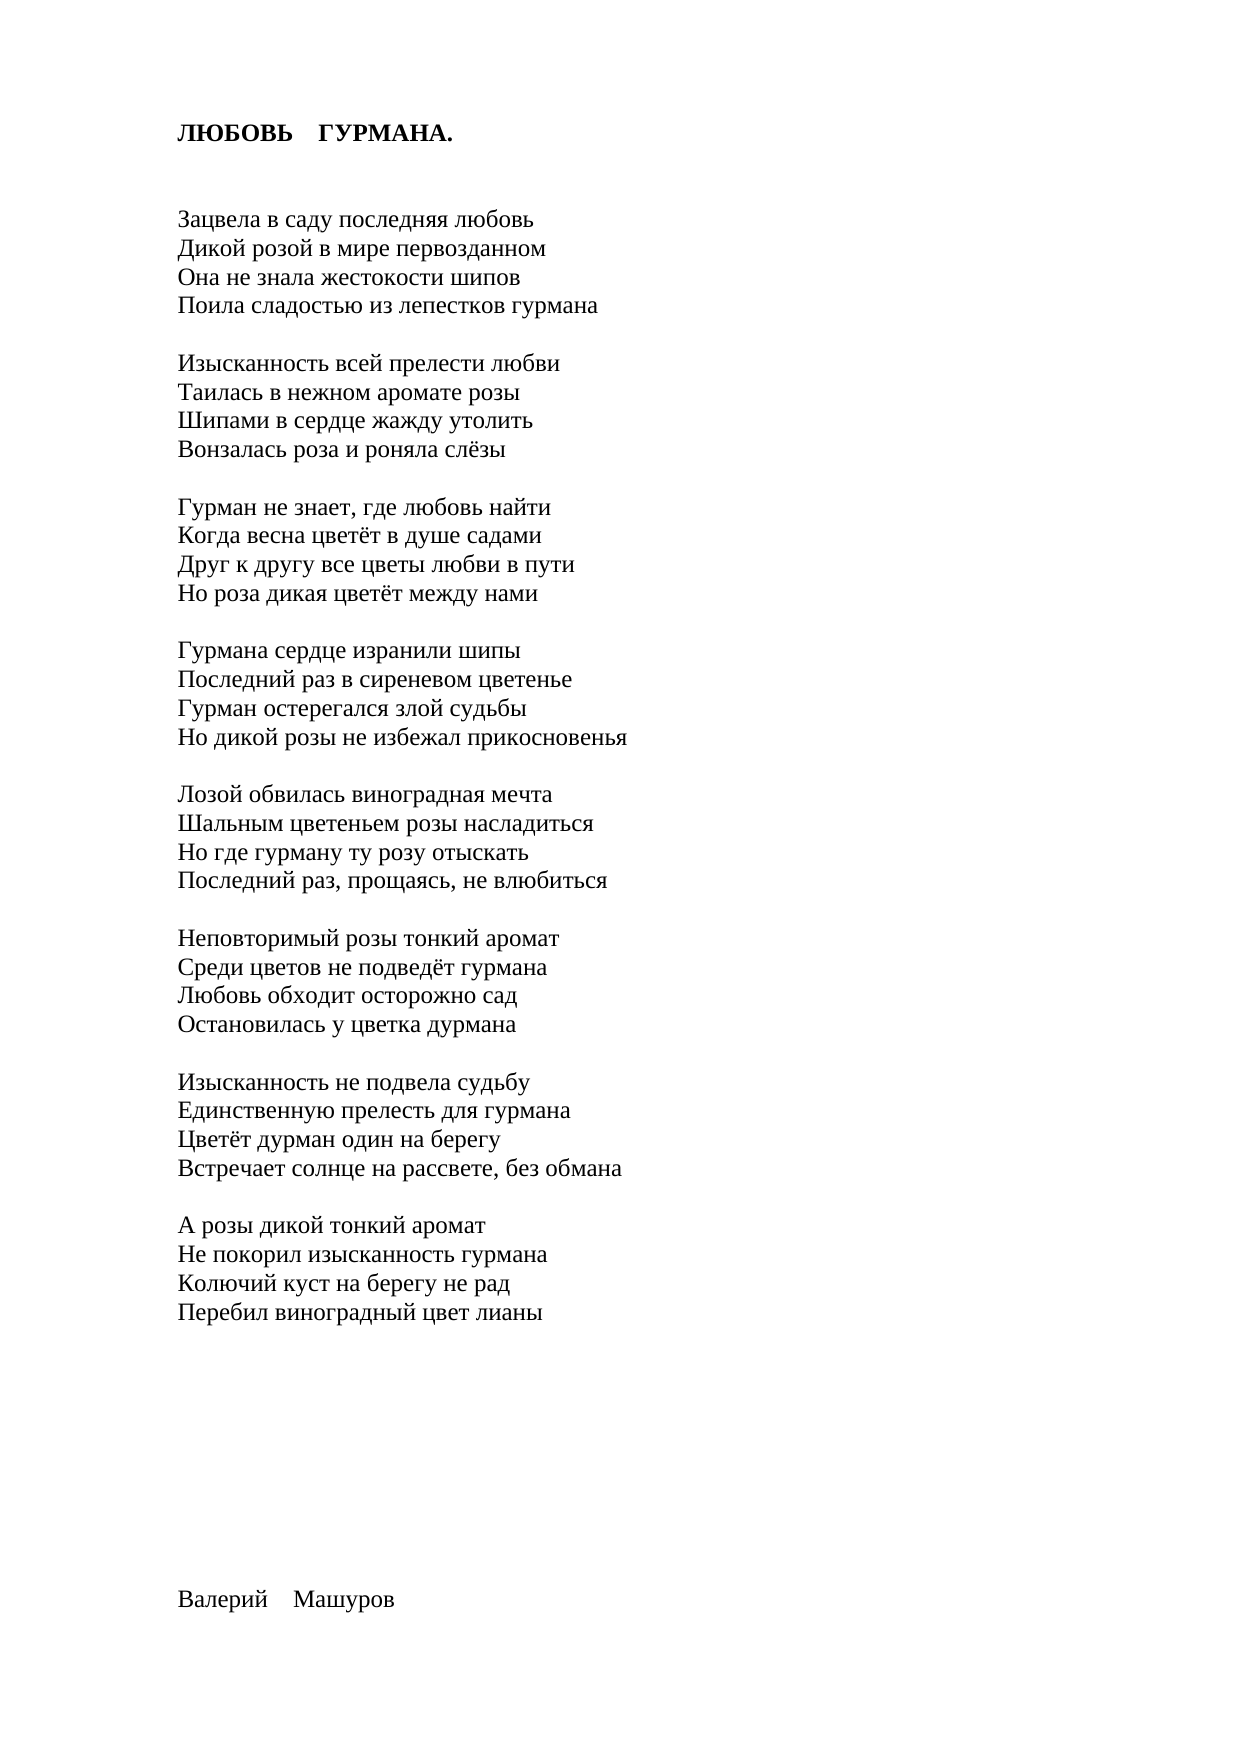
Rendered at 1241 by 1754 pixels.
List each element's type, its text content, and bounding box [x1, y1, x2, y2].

text Шальным цветеньем розы насладиться [177, 808, 1152, 837]
text Колючий куст на берегу не рад [177, 1268, 1152, 1297]
text ЛЮБОВЬ ГУРМАНА. [177, 118, 1152, 147]
text Вонзалась роза и роняла слёзы [177, 434, 1152, 463]
text Среди цветов не подведёт гурмана [177, 952, 1152, 981]
text Но роза дикая цветёт между нами [177, 578, 1152, 607]
text Гурман остерегался злой судьбы [177, 693, 1152, 722]
text Она не знала жестокости шипов [177, 262, 1152, 291]
text Изысканность не подвела судьбу [177, 1067, 1152, 1096]
text Гурман не знает, где любовь найти [177, 492, 1152, 521]
text Не покорил изысканность гурмана [177, 1239, 1152, 1268]
text Единственную прелесть для гурмана [177, 1096, 1152, 1124]
text Таилась в нежном аромате розы [177, 377, 1152, 406]
text Поила сладостью из лепестков гурмана [177, 291, 1152, 319]
text Гурмана сердце изранили шипы [177, 636, 1152, 664]
text Последний раз, прощаясь, не влюбиться [177, 866, 1152, 894]
text Перебил виноградный цвет лианы [177, 1297, 1152, 1326]
text Друг к другу все цветы любви в пути [177, 549, 1152, 578]
text А розы дикой тонкий аромат [177, 1211, 1152, 1239]
text Любовь обходит осторожно сад [177, 981, 1152, 1009]
text Лозой обвилась виноградная мечта [177, 779, 1152, 808]
text Но дикой розы не избежал прикосновенья [177, 722, 1152, 751]
text Когда весна цветёт в душе садами [177, 521, 1152, 549]
text Шипами в сердце жажду утолить [177, 406, 1152, 434]
text Цветёт дурман один на берегу [177, 1124, 1152, 1153]
text Валерий Машуров [177, 1584, 1152, 1613]
text Встречает солнце на рассвете, без обмана [177, 1153, 1152, 1182]
text Остановилась у цветка дурмана [177, 1009, 1152, 1038]
text Последний раз в сиреневом цветенье [177, 664, 1152, 693]
text Неповторимый розы тонкий аромат [177, 923, 1152, 952]
text Дикой розой в мире первозданном [177, 233, 1152, 262]
text Изысканность всей прелести любви [177, 348, 1152, 377]
text Но где гурману ту розу отыскать [177, 837, 1152, 866]
text Зацвела в саду последняя любовь [177, 204, 1152, 233]
